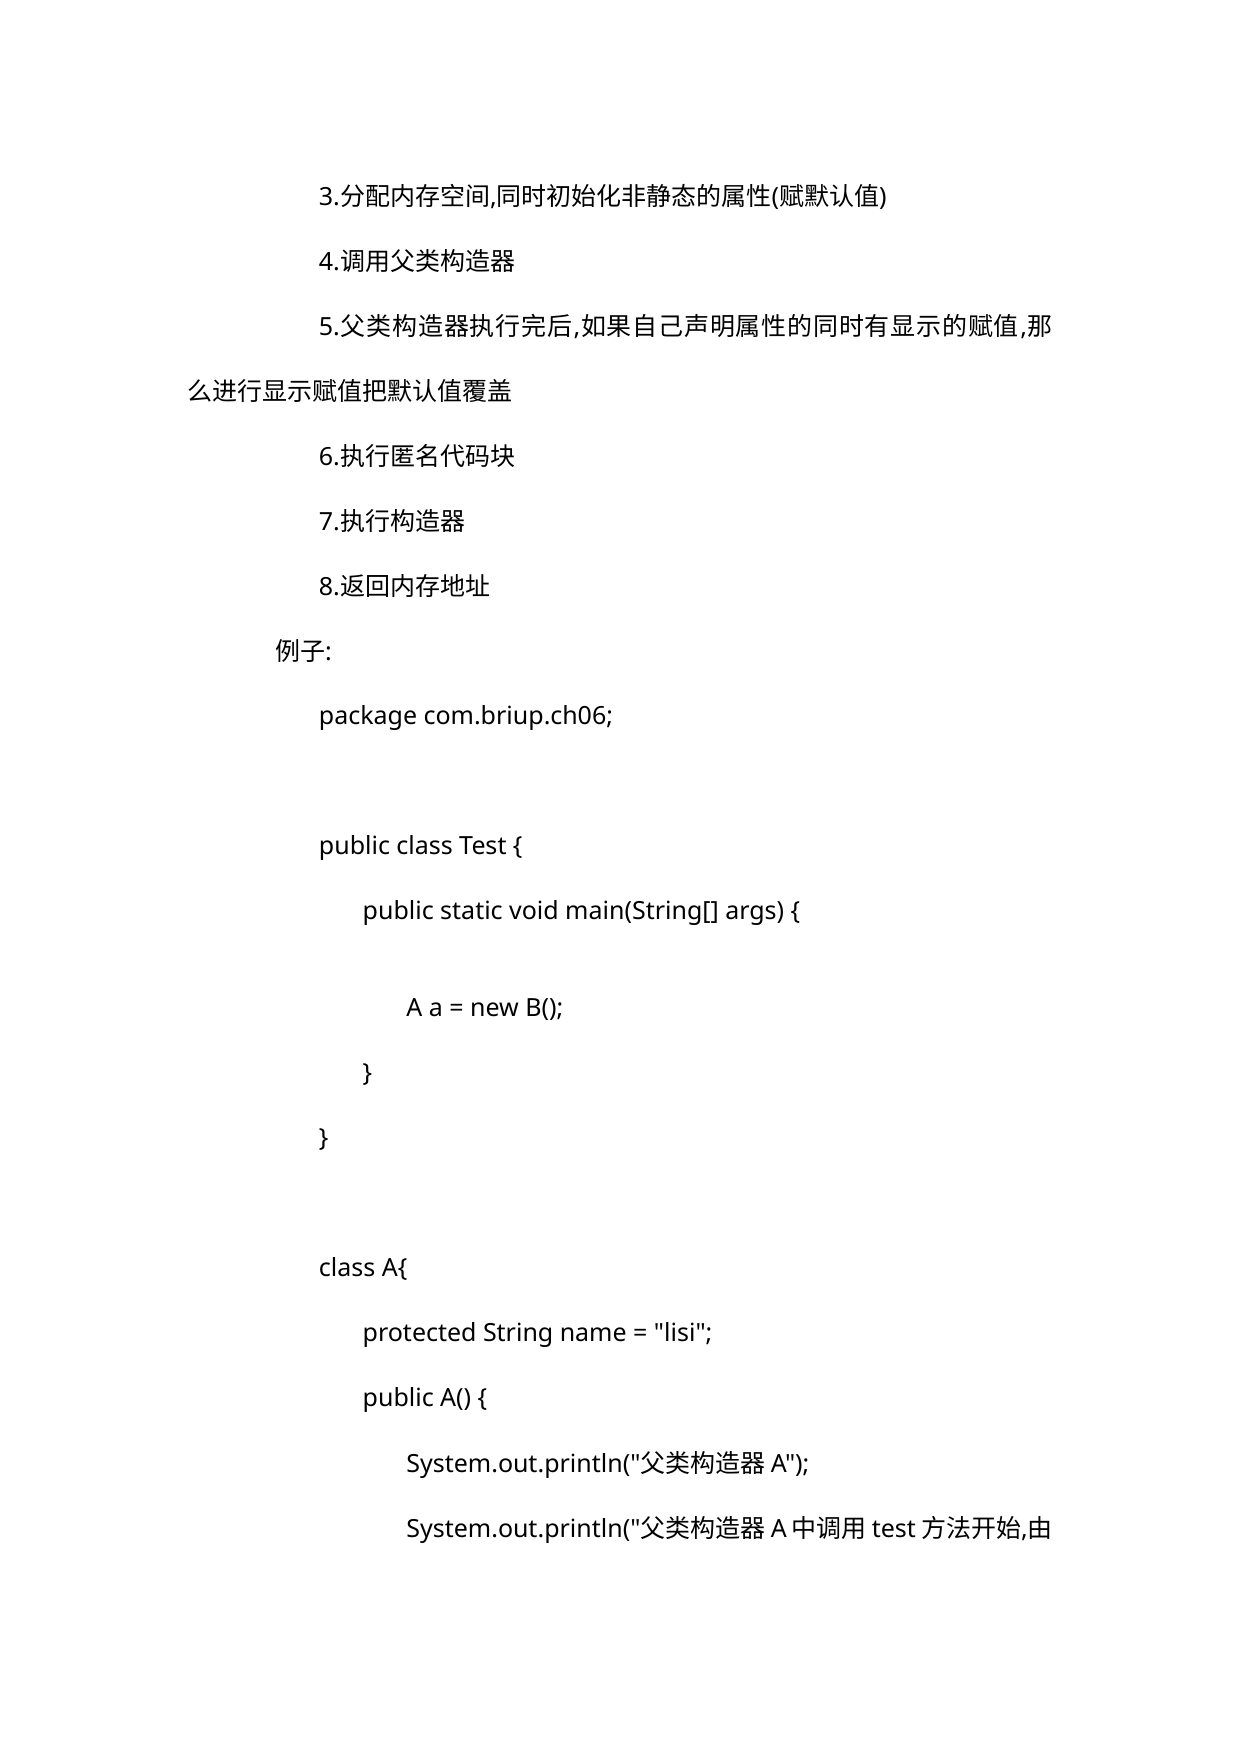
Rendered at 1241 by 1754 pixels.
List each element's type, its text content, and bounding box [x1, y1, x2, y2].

text 6.执行匿名代码块 [187, 422, 1053, 487]
text 例子: [187, 617, 1053, 682]
text public A() { [187, 1364, 1053, 1429]
text class A{ [187, 1234, 1053, 1299]
text protected String name = "lisi"; [187, 1299, 1053, 1364]
text public static void main(String[] args) { [187, 877, 1053, 942]
text package com.briup.ch06; [187, 682, 1053, 747]
text System.out.println("父类构造器A"); [187, 1429, 1053, 1494]
text 5.父类构造器执行完后,如果自己声明属性的同时有显示的赋值,那么进行显示赋值把默认值覆盖 [187, 292, 1053, 422]
text 4.调用父类构造器 [187, 227, 1053, 292]
text 3.分配内存空间,同时初始化非静态的属性(赋默认值) [187, 162, 1053, 227]
text } [187, 1104, 1053, 1169]
text } [187, 1039, 1053, 1104]
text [187, 1494, 1053, 1559]
text 8.返回内存地址 [187, 552, 1053, 617]
text 7.执行构造器 [187, 487, 1053, 552]
text public class Test { [187, 812, 1053, 877]
text A a = new B(); [187, 974, 1053, 1039]
